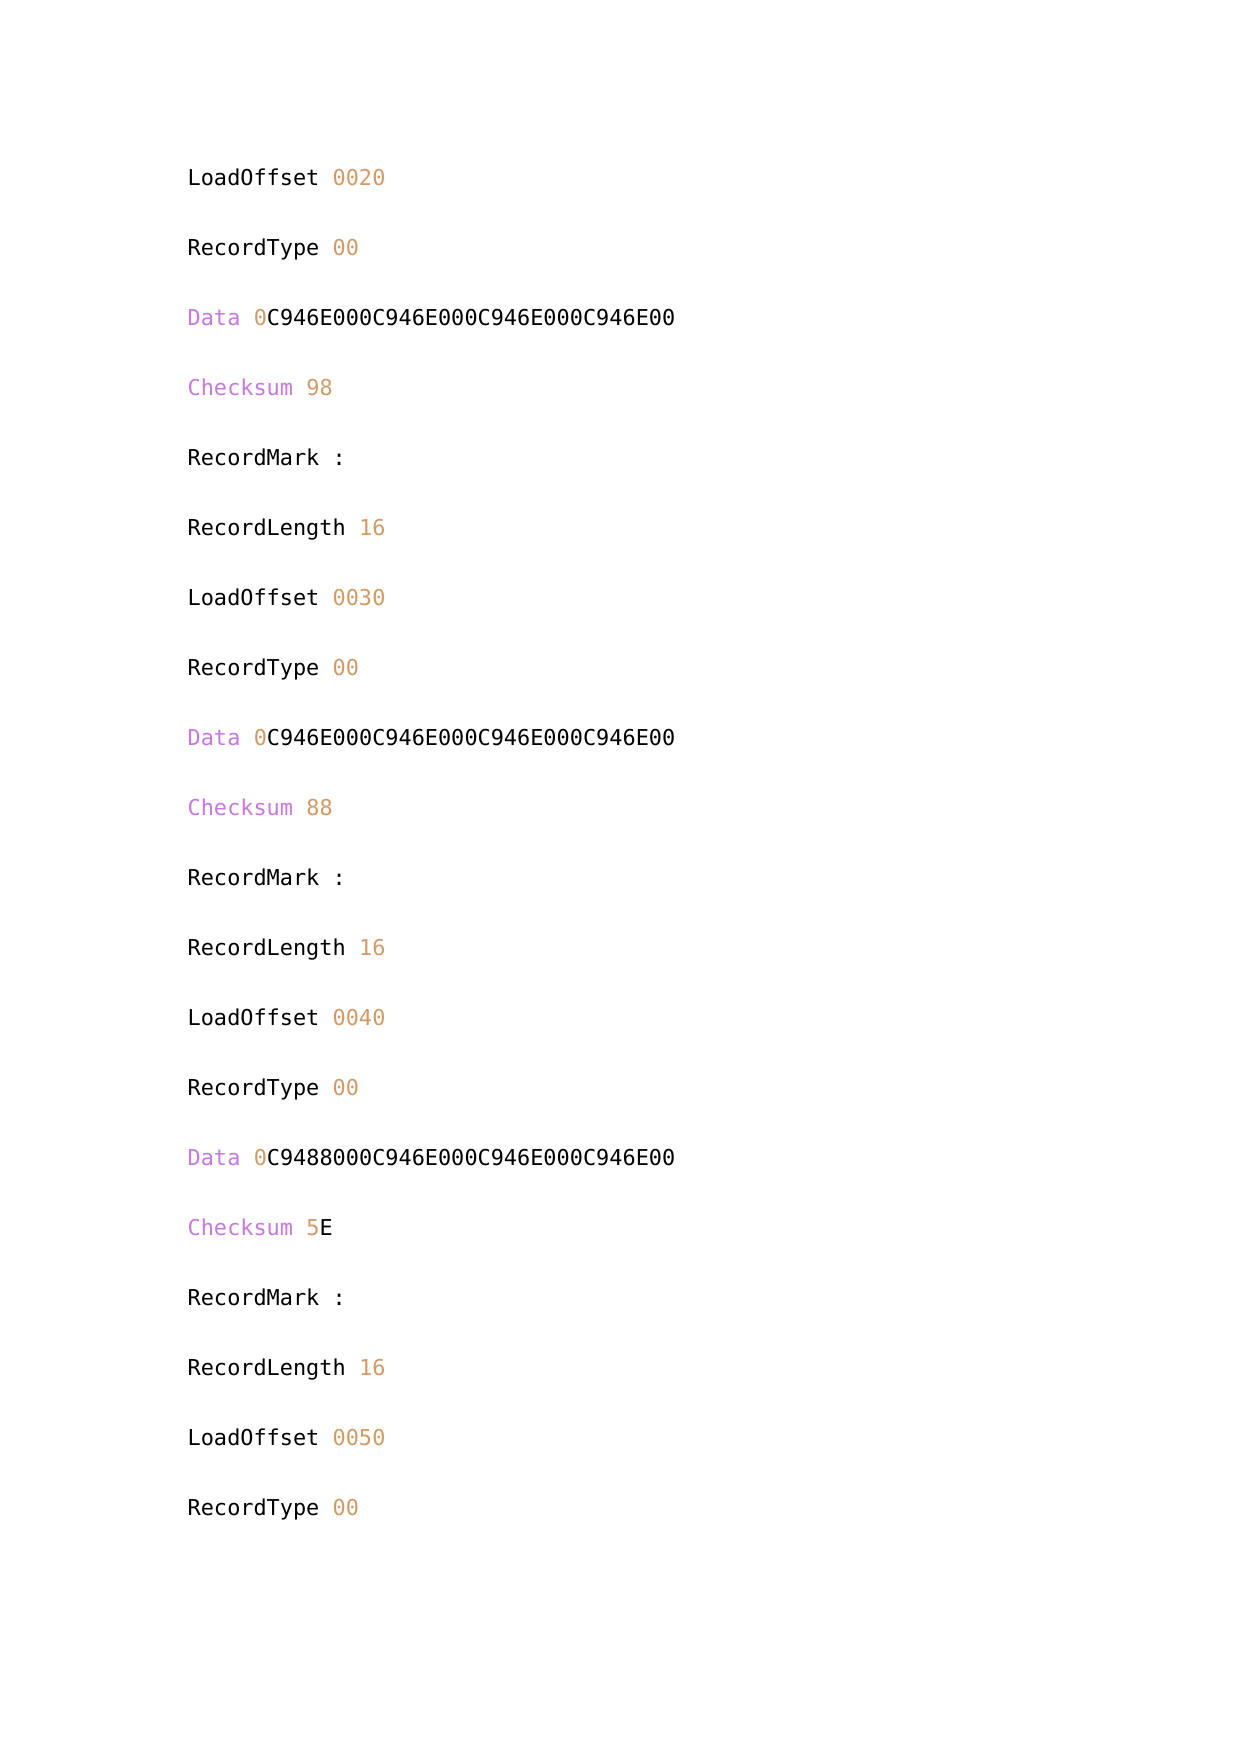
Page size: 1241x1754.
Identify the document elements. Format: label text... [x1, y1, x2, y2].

text RecordMark : [187, 442, 1053, 474]
text LoadOffset 0020 [187, 162, 1053, 194]
text Checksum 88 [187, 792, 1053, 824]
text LoadOffset 0040 [187, 1002, 1053, 1034]
text RecordMark : [187, 1282, 1053, 1314]
text RecordType 00 [187, 232, 1053, 264]
text RecordMark : [187, 862, 1053, 894]
text Checksum 5E [187, 1212, 1053, 1244]
text Data 0C9488000C946E000C946E000C946E00 [187, 1142, 1053, 1174]
text RecordType 00 [187, 1492, 1053, 1524]
text RecordType 00 [187, 1072, 1053, 1104]
text RecordType 00 [187, 652, 1053, 684]
text RecordLength 16 [187, 932, 1053, 964]
text Data 0C946E000C946E000C946E000C946E00 [187, 302, 1053, 334]
text RecordLength 16 [187, 1352, 1053, 1384]
text LoadOffset 0030 [187, 582, 1053, 614]
text Data 0C946E000C946E000C946E000C946E00 [187, 722, 1053, 754]
text LoadOffset 0050 [187, 1422, 1053, 1454]
text Checksum 98 [187, 372, 1053, 404]
text RecordLength 16 [187, 512, 1053, 544]
